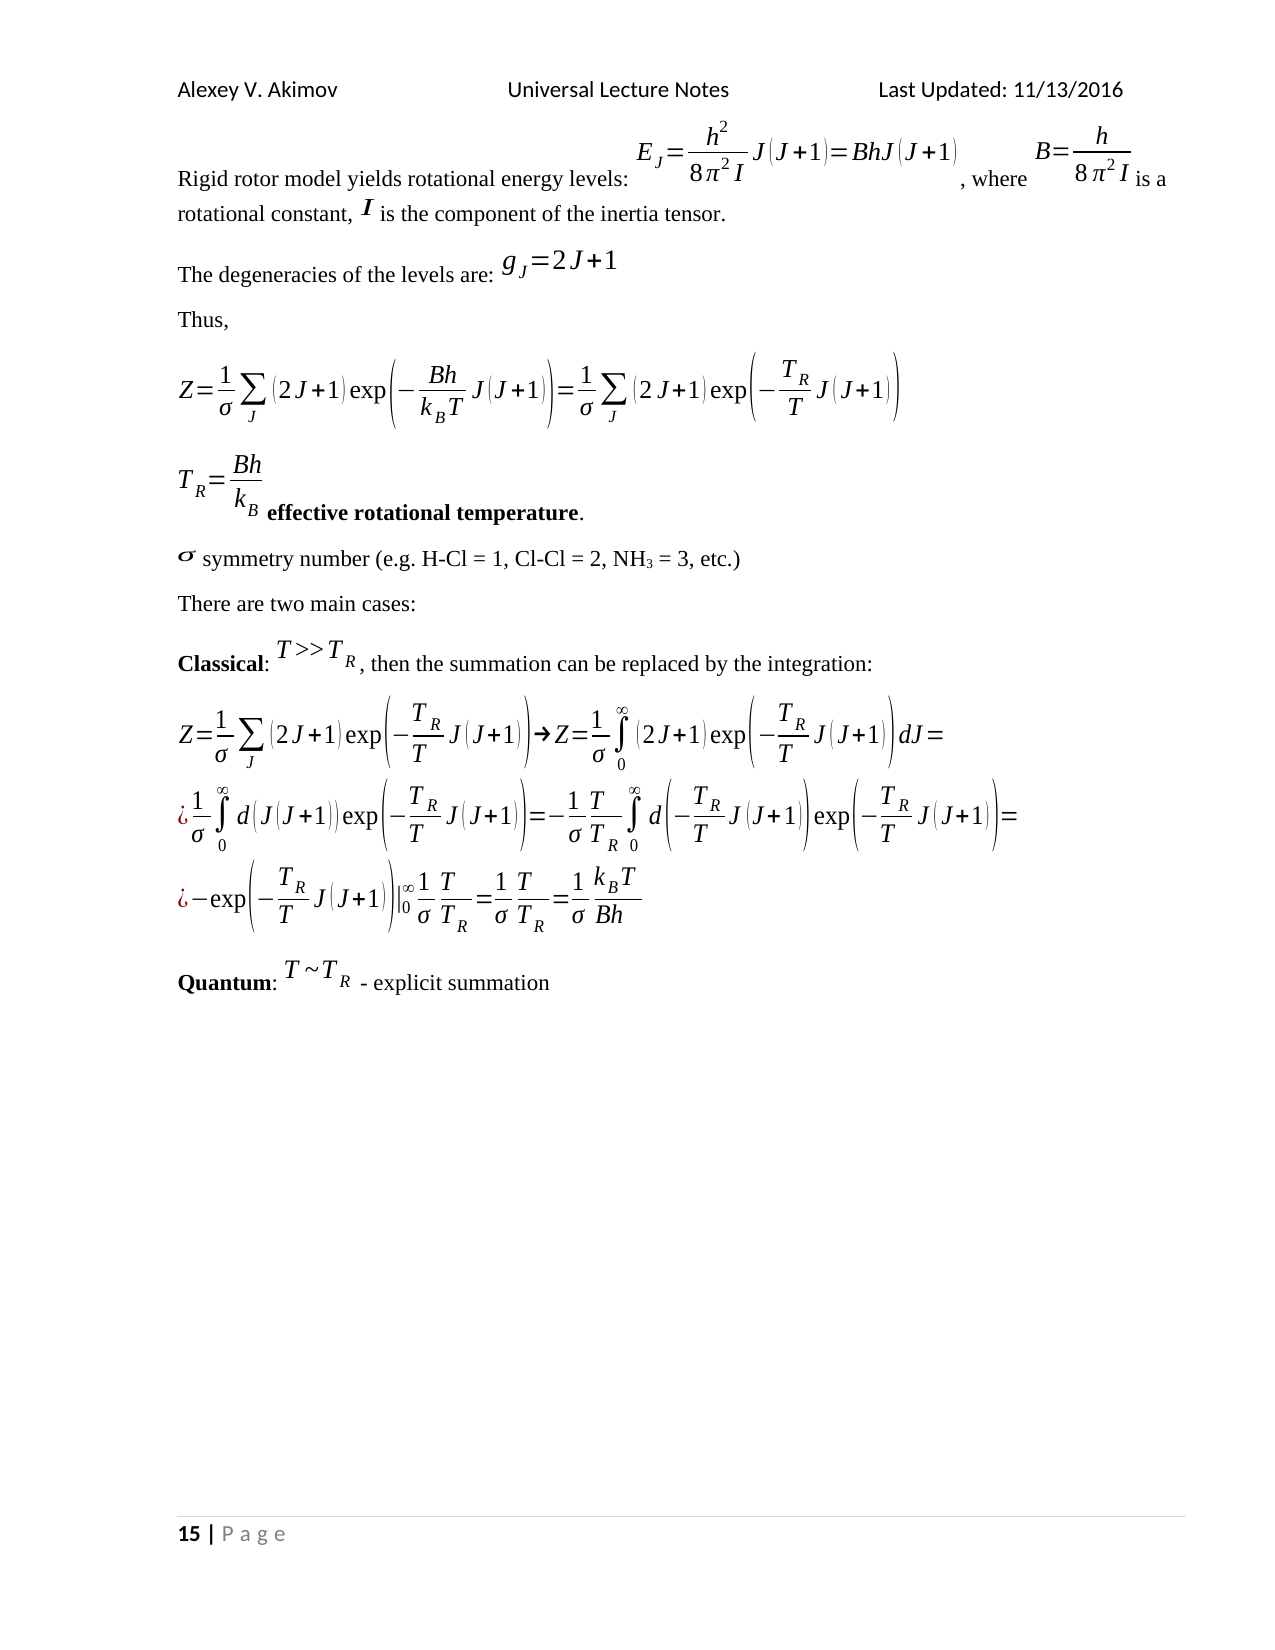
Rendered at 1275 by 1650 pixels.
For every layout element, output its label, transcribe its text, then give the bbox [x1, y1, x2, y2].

text symmetry number (e.g. H-Cl = 1, Cl-Cl = 2, NH3 = 3, etc.) [177, 544, 1186, 572]
text effective rotational temperature. [177, 449, 1186, 525]
text Thus, [177, 306, 1186, 332]
text Quantum: - explicit summation [177, 955, 1186, 996]
text There are two main cases: [177, 591, 1186, 617]
text Rigid rotor model yields rotational energy levels: , where is a rotational constant, is the component of the inertia tensor. [177, 118, 1186, 226]
text Classical: , then the summation can be replaced by the integration: [177, 636, 1186, 676]
text The degeneracies of the levels are: [177, 245, 1186, 287]
